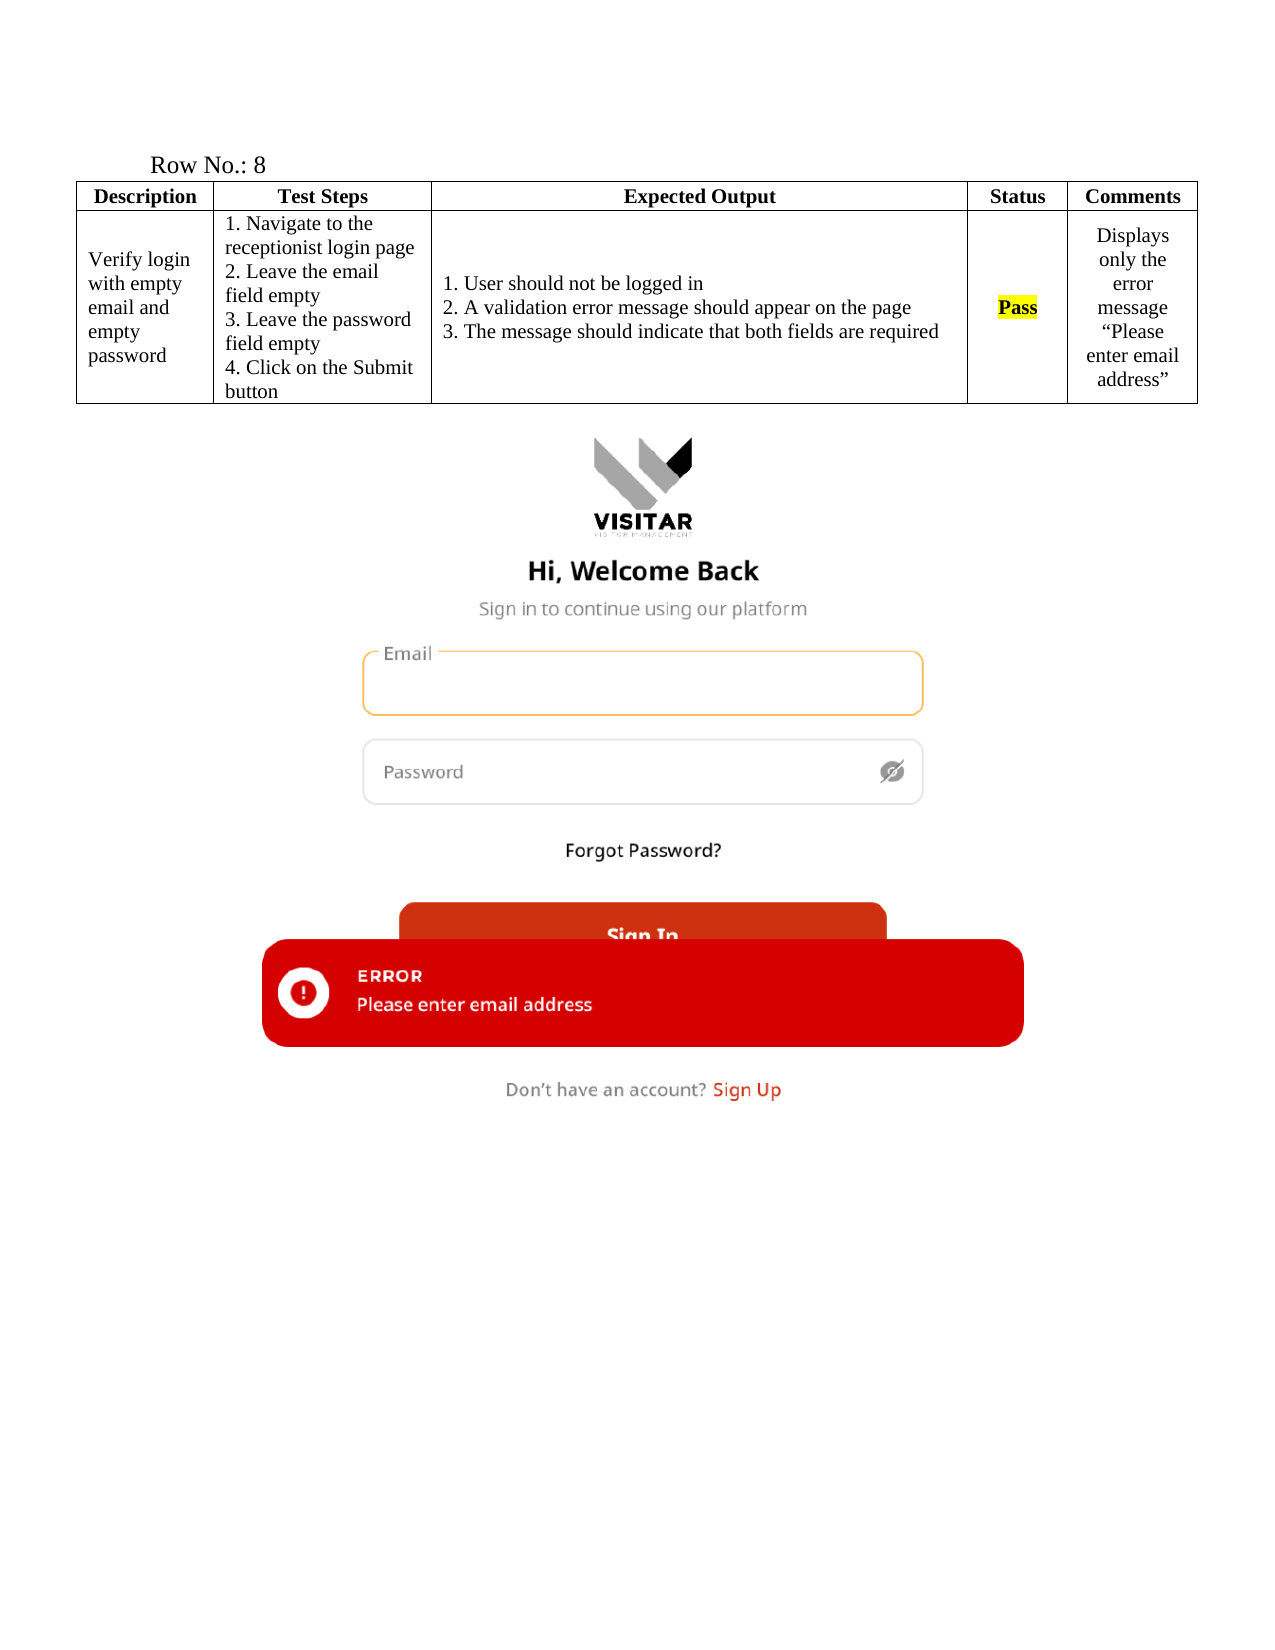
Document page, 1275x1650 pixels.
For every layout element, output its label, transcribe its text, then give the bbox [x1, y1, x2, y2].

table_header Test Steps [214, 182, 431, 209]
table_header Status [968, 182, 1067, 209]
table_cell 1. Navigate to the receptionist login page 2. Leave the email field empty 3. Leave the password field empty 4. Click on the Submit button [214, 211, 431, 403]
table_header Comments [1068, 182, 1197, 209]
table_header Description [77, 182, 213, 209]
table_cell Displays only the error message “Please enter email address” [1068, 211, 1197, 403]
picture [230, 404, 1045, 1113]
text Row No.: 8 [150, 150, 1125, 179]
table_cell Pass [968, 211, 1067, 403]
table_cell 1. User should not be logged in 2. A validation error message should appear on the page 3. The message should indicate that both fields are required [432, 211, 967, 403]
table_header Expected Output [432, 182, 967, 209]
table_cell Verify login with empty email and empty password [77, 211, 213, 403]
